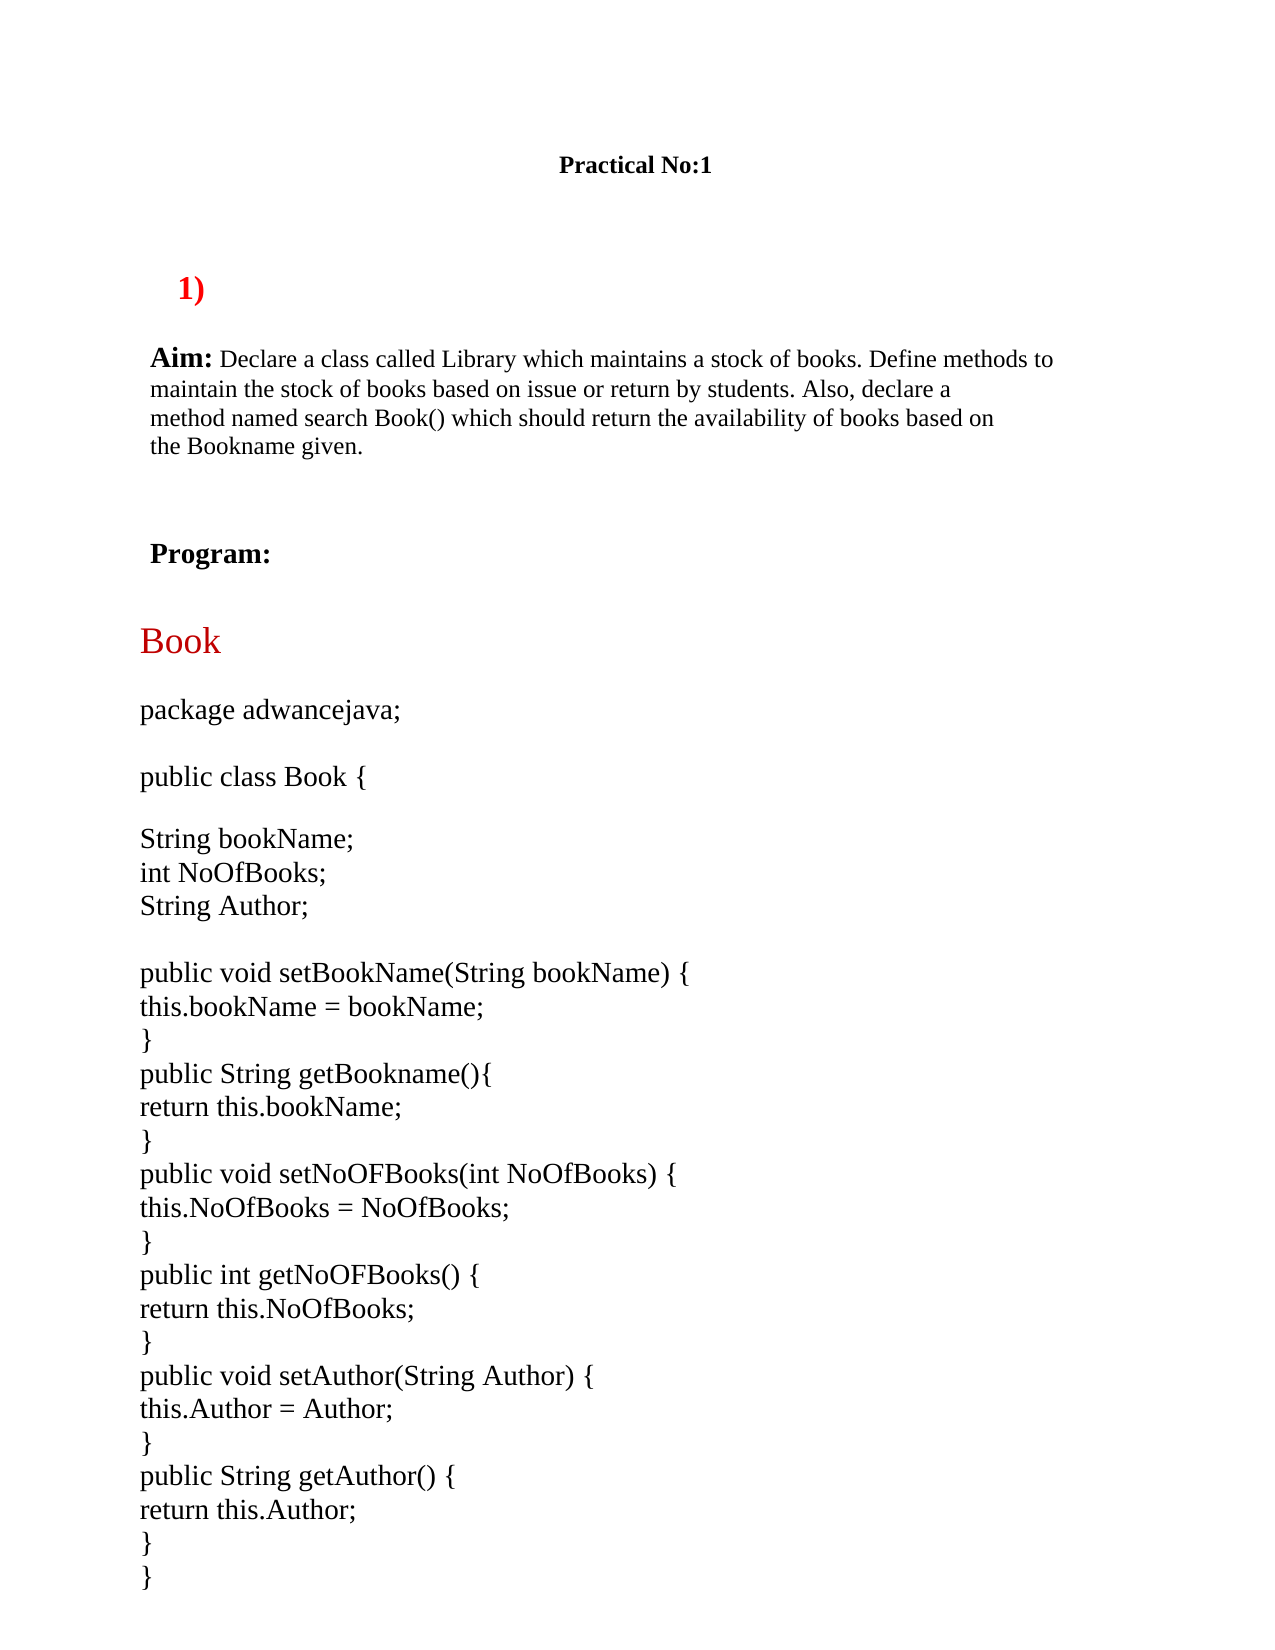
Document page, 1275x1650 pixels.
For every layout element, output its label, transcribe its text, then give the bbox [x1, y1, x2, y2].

text public void setNoOFBooks(int NoOfBooks) { [139, 1157, 1217, 1190]
text Program: [150, 536, 1217, 570]
text public class Book { [139, 759, 1217, 793]
text String bookName; [139, 821, 1217, 855]
text } [139, 1559, 1217, 1593]
text public int getNoOFBooks() { [139, 1257, 1217, 1291]
text String Author; [139, 888, 1217, 922]
text package adwancejava; [139, 692, 1217, 726]
text } [139, 1224, 1217, 1257]
text return this.Author; [139, 1492, 1217, 1526]
text public String getBookname(){ [139, 1056, 1217, 1089]
list Book [139, 619, 1217, 662]
text the Bookname given. [150, 431, 1217, 460]
text maintain the stock of books based on issue or return by students. Also, declare a [150, 374, 1217, 403]
text method named search Book() which should return the availability of books based on [150, 403, 1217, 431]
text int NoOfBooks; [139, 855, 1217, 888]
text } [139, 1324, 1217, 1358]
text } [139, 1022, 1217, 1056]
text } [139, 1425, 1217, 1458]
text return this.NoOfBooks; [139, 1291, 1217, 1324]
text public void setBookName(String bookName) { [139, 955, 1217, 989]
text this.NoOfBooks = NoOfBooks; [139, 1190, 1217, 1224]
text } [139, 1526, 1217, 1559]
text this.bookName = bookName; [139, 989, 1217, 1022]
text this.Author = Author; [139, 1391, 1217, 1425]
text public void setAuthor(String Author) { [139, 1358, 1217, 1391]
text return this.bookName; [139, 1089, 1217, 1123]
text Practical No:1 [559, 150, 716, 179]
text Aim: Declare a class called Library which maintains a stock of books. Define methods to [150, 340, 1217, 374]
text } [139, 1123, 1217, 1157]
text public String getAuthor() { [139, 1458, 1217, 1492]
